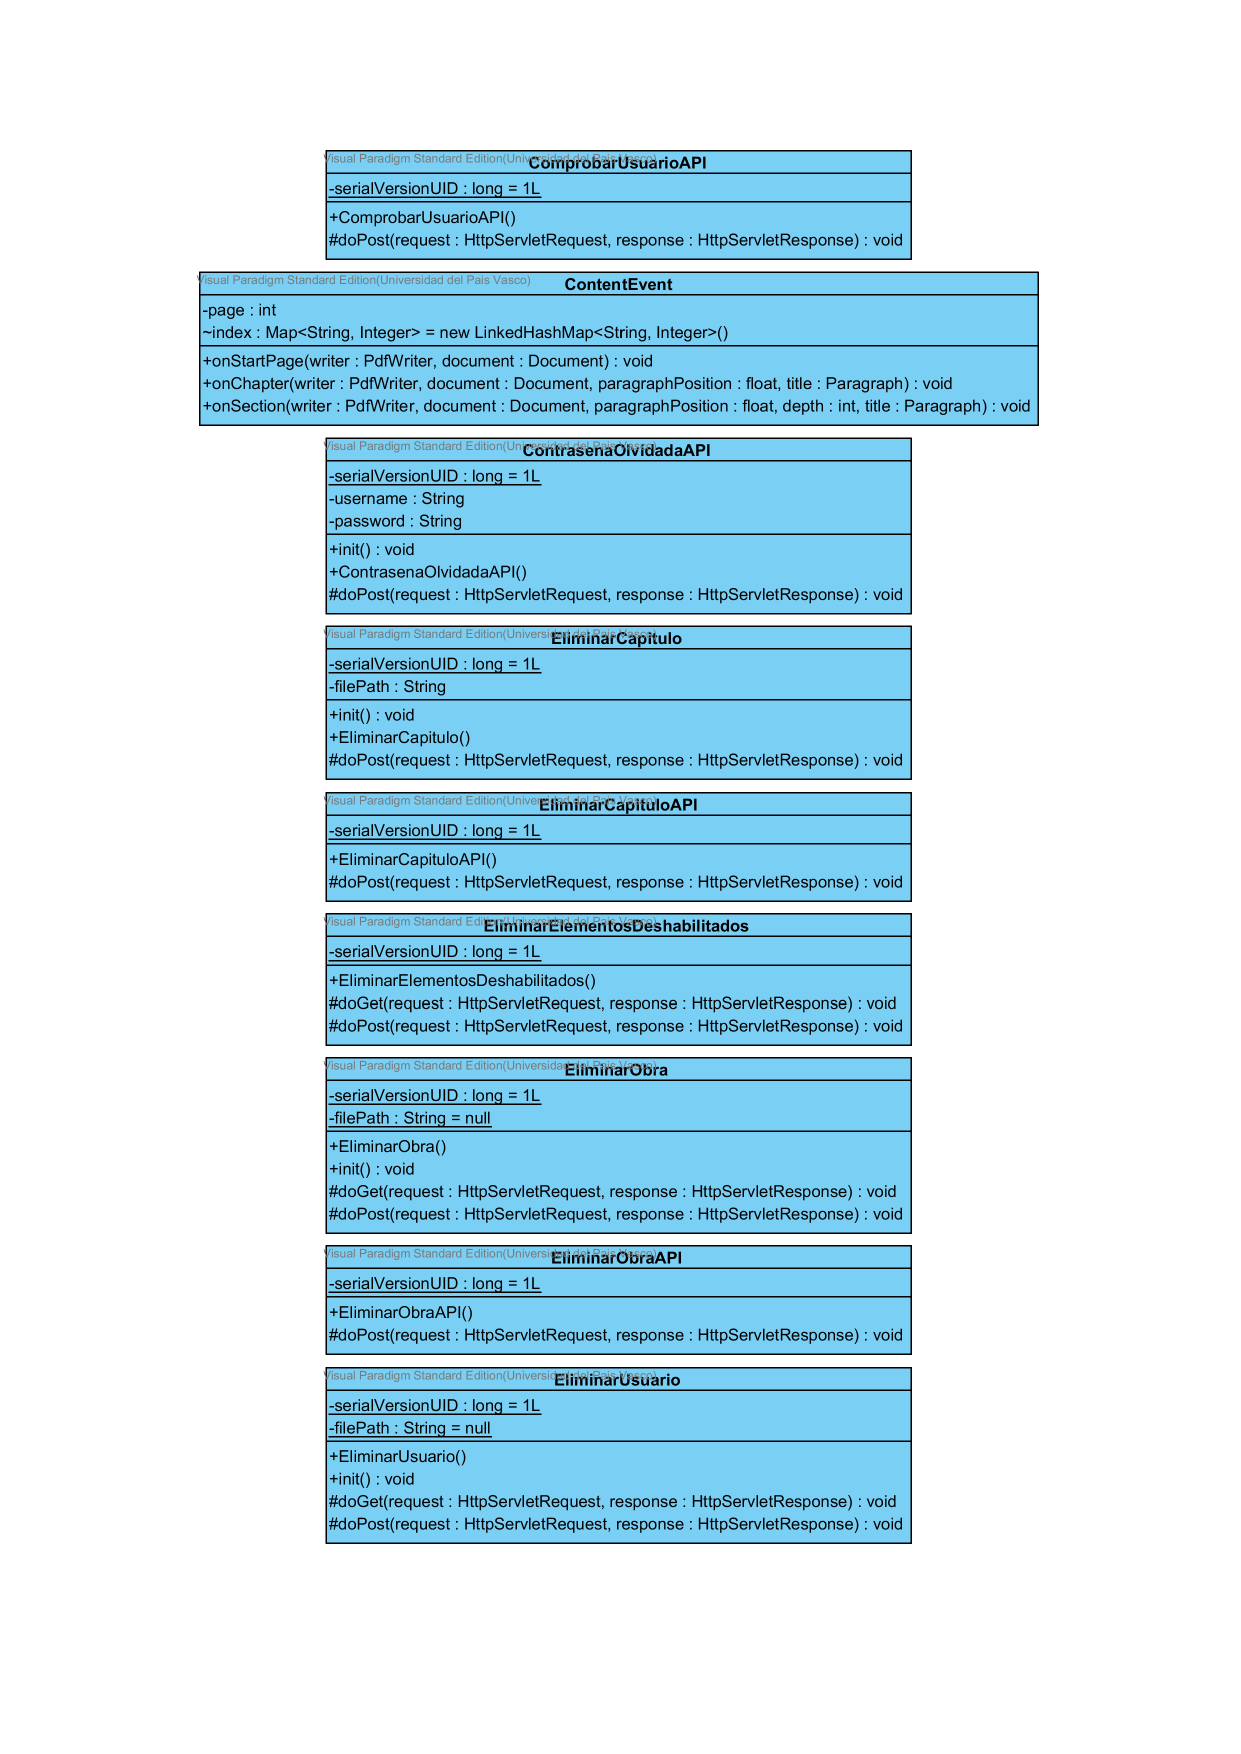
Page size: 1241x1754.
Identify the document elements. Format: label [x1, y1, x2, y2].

picture [196, 269, 1044, 431]
picture [323, 147, 917, 265]
picture [323, 789, 917, 907]
picture [323, 623, 917, 785]
picture [323, 435, 917, 619]
picture [323, 1364, 917, 1549]
picture [323, 1242, 917, 1360]
picture [323, 910, 917, 1051]
picture [323, 1054, 917, 1239]
